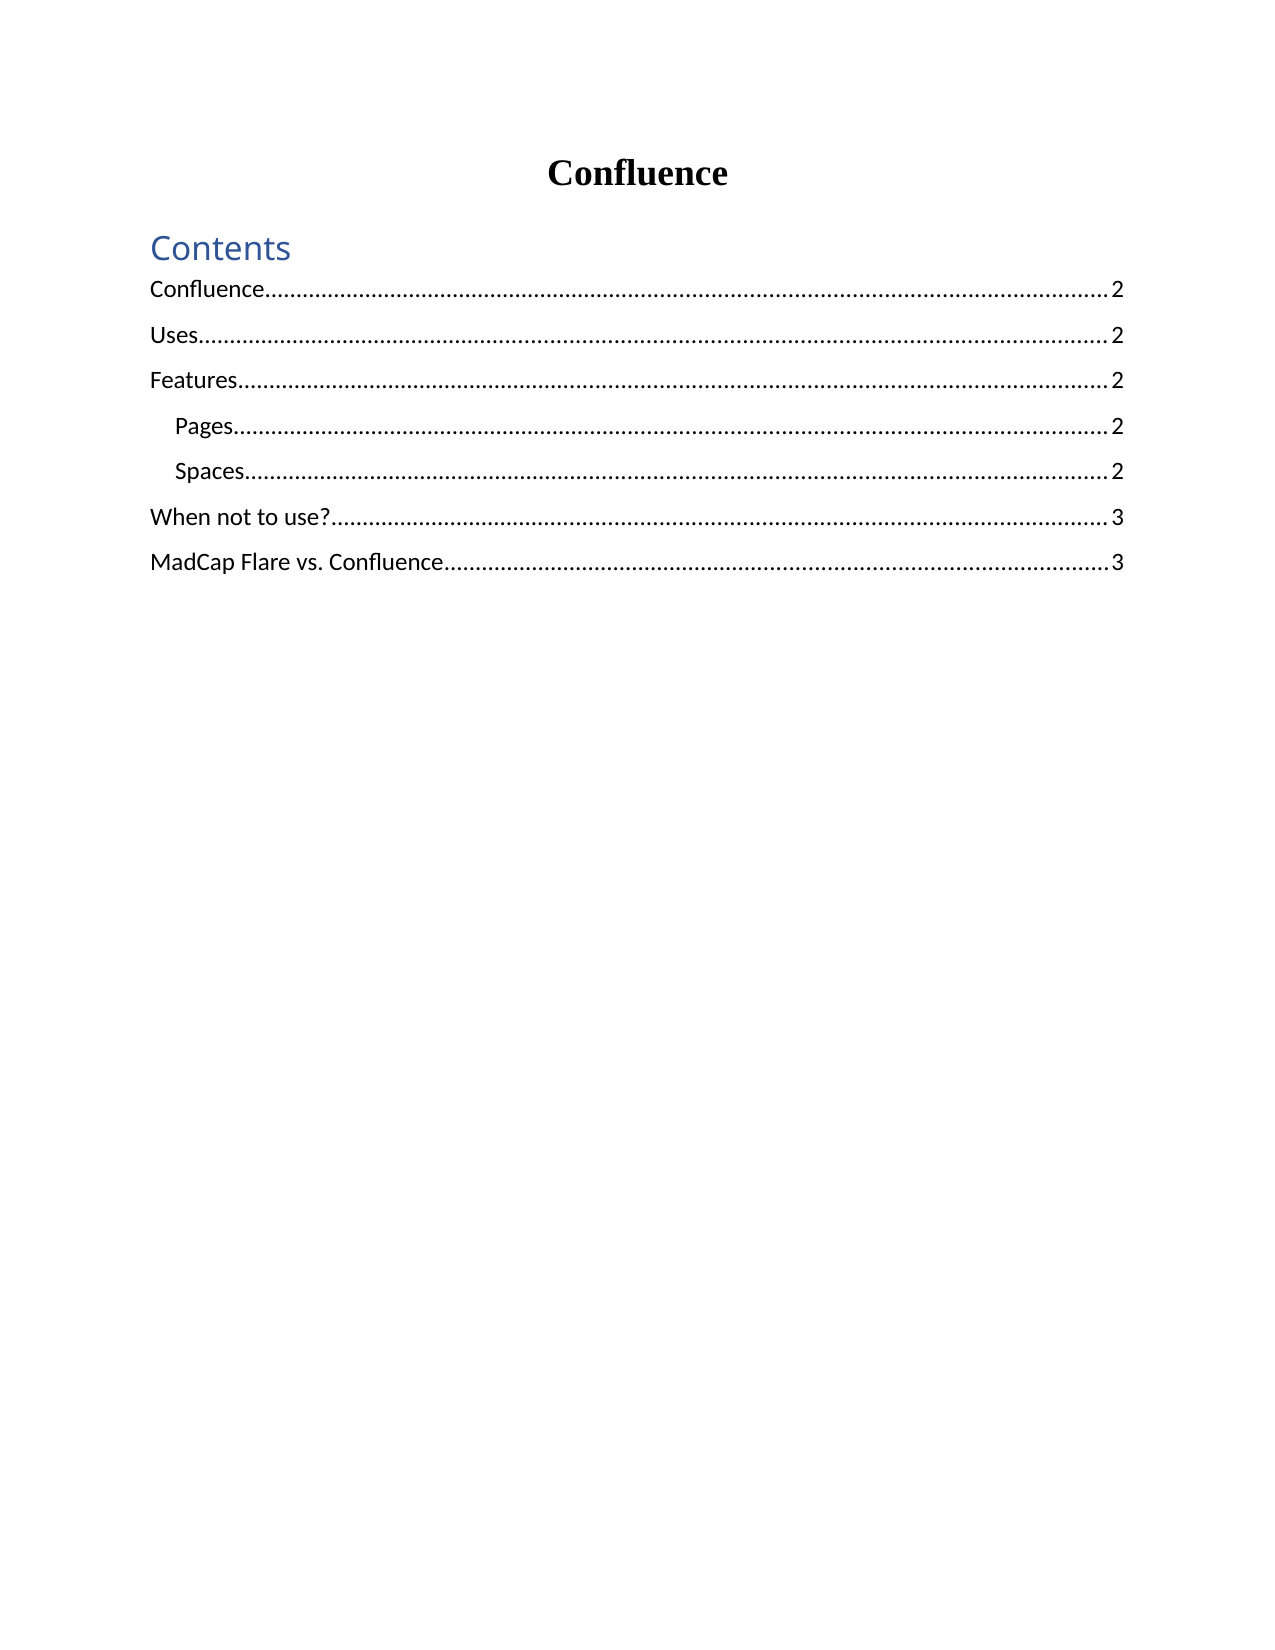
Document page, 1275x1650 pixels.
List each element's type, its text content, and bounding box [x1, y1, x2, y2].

text Confluence [150, 150, 1125, 193]
